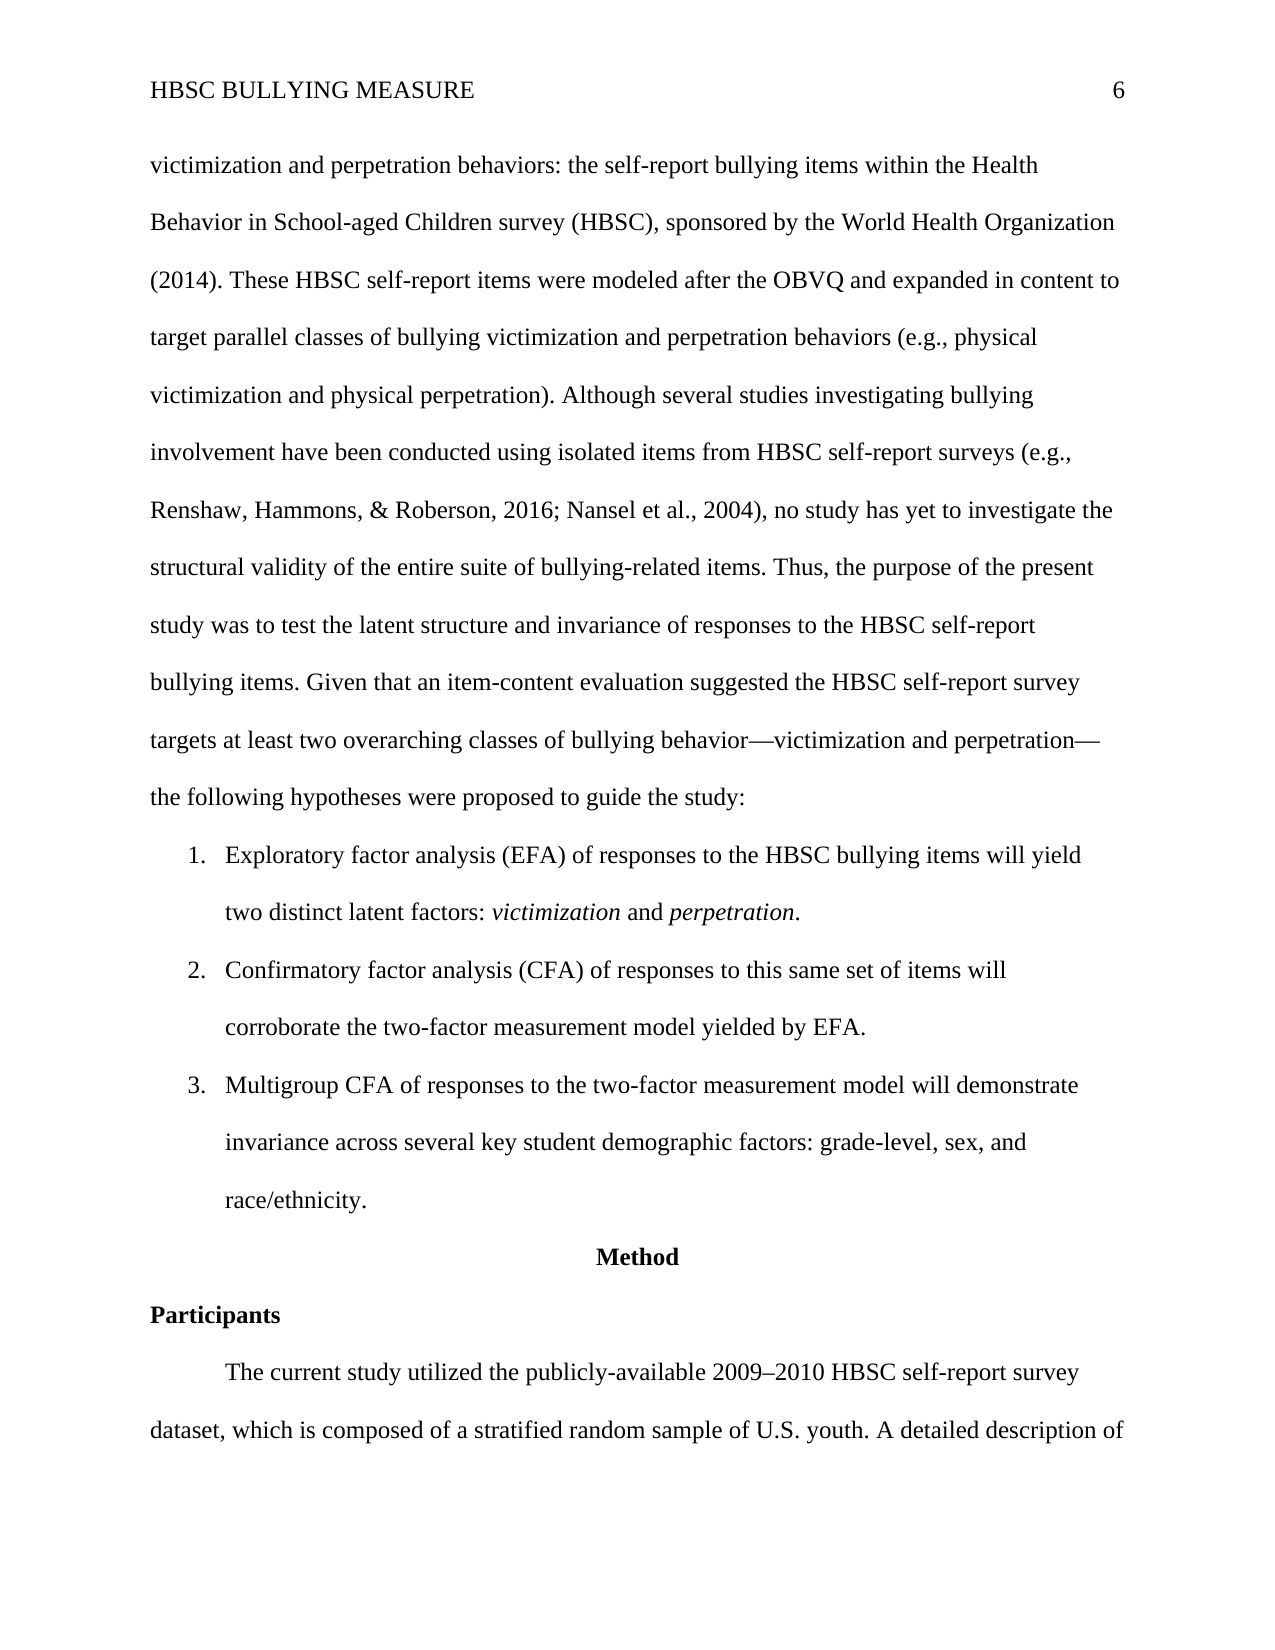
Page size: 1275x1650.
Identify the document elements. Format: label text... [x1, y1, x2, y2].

text Participants [150, 1300, 1125, 1329]
list Exploratory factor analysis (EFA) of responses to the HBSC bullying items will yield two distinct latent factors: victimization and perpetration. [187, 840, 1125, 926]
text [150, 150, 1125, 811]
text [150, 1357, 1125, 1444]
list Confirmatory factor analysis (CFA) of responses to this same set of items will corroborate the two-factor measurement model yielded by EFA. [187, 955, 1125, 1041]
text Method [150, 1242, 1125, 1271]
list Multigroup CFA of responses to the two-factor measurement model will demonstrate invariance across several key student demographic factors: grade-level, sex, and race/ethnicity. [187, 1070, 1125, 1214]
